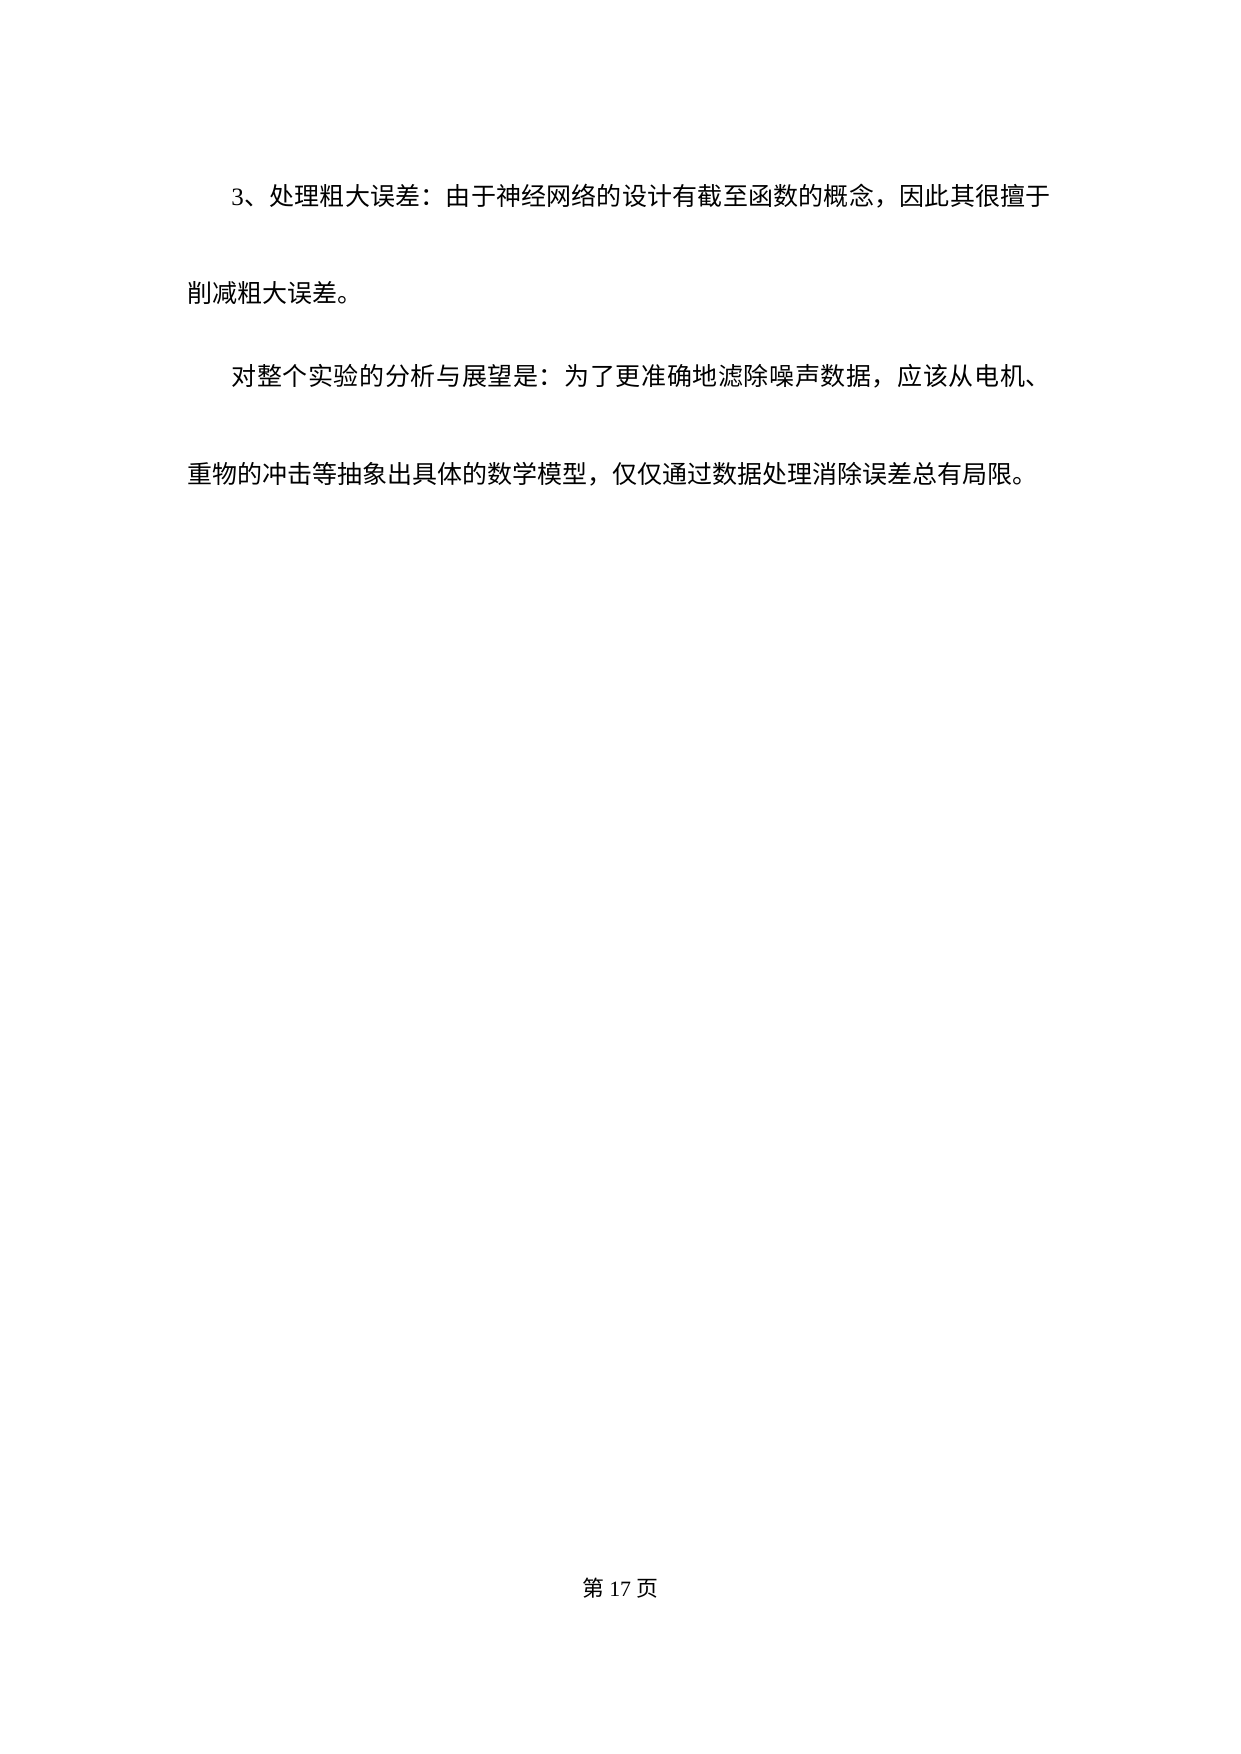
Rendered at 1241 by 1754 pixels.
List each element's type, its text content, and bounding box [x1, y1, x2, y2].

text 3、处理粗大误差：由于神经网络的设计有截至函数的概念，因此其很擅于削减粗大误差。 [187, 162, 1053, 324]
text 对整个实验的分析与展望是：为了更准确地滤除噪声数据，应该从电机、重物的冲击等抽象出具体的数学模型，仅仅通过数据处理消除误差总有局限。 [187, 342, 1053, 505]
